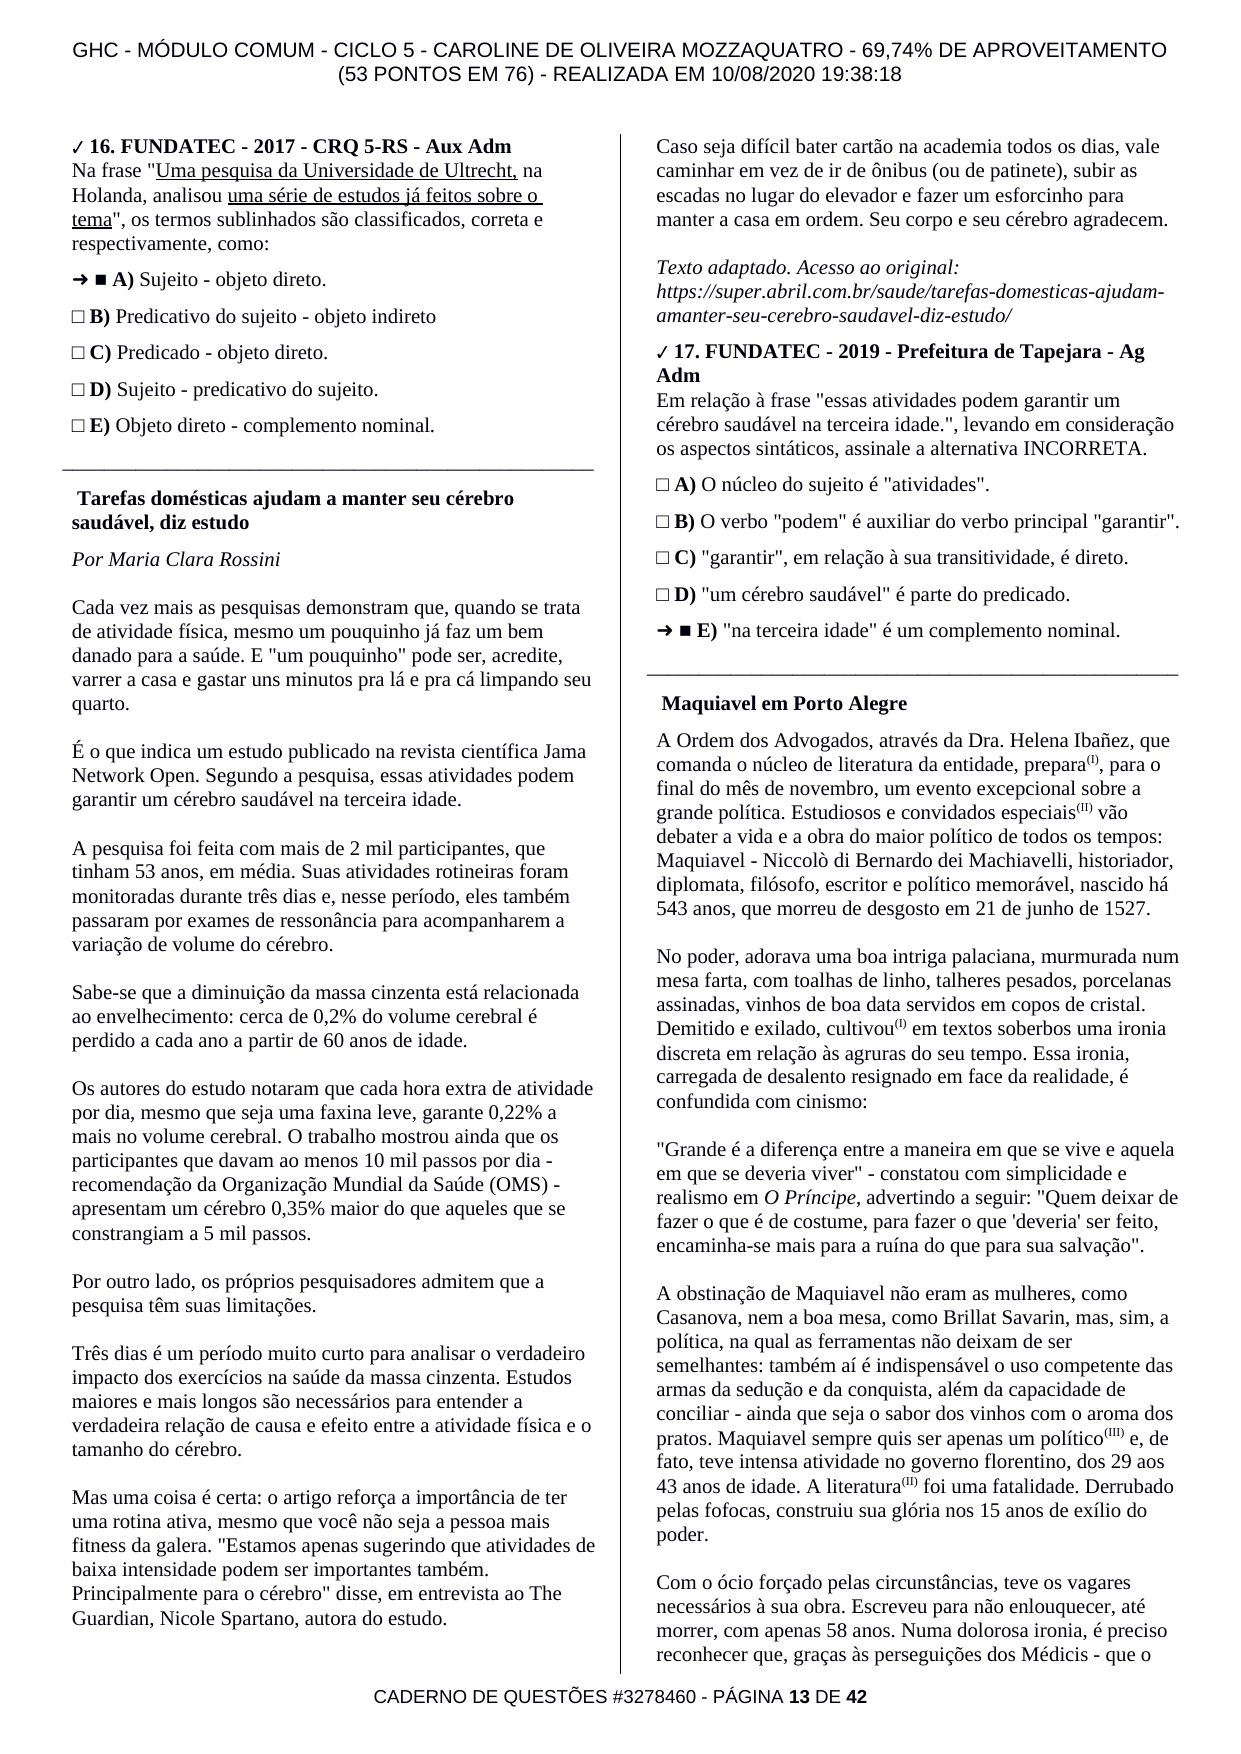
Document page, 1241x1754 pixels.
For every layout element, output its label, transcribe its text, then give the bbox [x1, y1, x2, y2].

text ___________________________________________________ [644, 654, 1181, 678]
text ✔ 17. FUNDATEC - 2019 - Prefeitura de Tapejara - Ag Adm Em relação à frase "essas atividades podem garantir um cérebro saudável na terceira idade.", levando em consideração os aspectos sintáticos, assinale a alternativa INCORRETA. [656, 339, 1181, 460]
text □ B) O verbo "podem" é auxiliar do verbo principal "garantir". [656, 509, 1181, 533]
text ➜ ■ A) Sujeito - objeto direto. [72, 267, 596, 291]
text □ B) Predicativo do sujeito - objeto indireto [72, 304, 596, 328]
text Tarefas domésticas ajudam a manter seu cérebro saudável, diz estudo [72, 486, 596, 534]
text ➜ ■ E) "na terceira idade" é um complemento nominal. [656, 618, 1181, 642]
text □ C) "garantir", em relação à sua transitividade, é direto. [656, 545, 1181, 569]
text □ E) Objeto direto - complemento nominal. [72, 413, 596, 437]
text Maquiavel em Porto Alegre [656, 691, 1181, 715]
text Por Maria Clara Rossini Cada vez mais as pesquisas demonstram que, quando se trata de atividade física, mesmo um pouquinho já faz um bem danado para a saúde. E "um pouquinho" pode ser, acredite, varrer a casa e gastar uns minutos pra lá e pra cá limpando seu quarto. É o que indica um estudo publicado na revista científica Jama Network Open. Segundo a pesquisa, essas atividades podem garantir um cérebro saudável na terceira idade. A pesquisa foi feita com mais de 2 mil participantes, que tinham 53 anos, em média. Suas atividades rotineiras foram monitoradas durante três dias e, nesse período, eles também passaram por exames de ressonância para acompanharem a variação de volume do cérebro. Sabe-se que a diminuição da massa cinzenta está relacionada ao envelhecimento: cerca de 0,2% do volume cerebral é perdido a cada ano a partir de 60 anos de idade. Os autores do estudo notaram que cada hora extra de atividade por dia, mesmo que seja uma faxina leve, garante 0,22% a mais no volume cerebral. O trabalho mostrou ainda que os participantes que davam ao menos 10 mil passos por dia - recomendação da Organização Mundial da Saúde (OMS) - apresentam um cérebro 0,35% maior do que aqueles que se constrangiam a 5 mil passos. Por outro lado, os próprios pesquisadores admitem que a pesquisa têm suas limitações. Três dias é um período muito curto para analisar o verdadeiro impacto dos exercícios na saúde da massa cinzenta. Estudos maiores e mais longos são necessários para entender a verdadeira relação de causa e efeito entre a atividade física e o tamanho do cérebro. Mas uma coisa é certa: o artigo reforça a importância de ter uma rotina ativa, mesmo que você não seja a pessoa mais fitness da galera. "Estamos apenas sugerindo que atividades de baixa intensidade podem ser importantes também. Principalmente para o cérebro" disse, em entrevista ao The Guardian, Nicole Spartano, autora do estudo. Caso seja difícil bater cartão na academia todos os dias, vale caminhar em vez de ir de ônibus (ou de patinete), subir as escadas no lugar do elevador e fazer um esforcinho para manter a casa em ordem. Seu corpo e seu cérebro agradecem. Texto adaptado. Acesso ao original: https://super.abril.com.br/saude/tarefas-domesticas-ajudam-amanter-seu-cerebro-saudavel-diz-estudo/ [72, 547, 596, 1653]
text ✔ 16. FUNDATEC - 2017 - CRQ 5-RS - Aux Adm Na frase "Uma pesquisa da Universidade de Ultrecht, na Holanda, analisou uma série de estudos já feitos sobre o tema", os termos sublinhados são classificados, correta e respectivamente, como: [72, 134, 596, 255]
text □ A) O núcleo do sujeito é "atividades". [656, 472, 1181, 496]
text ___________________________________________________ [59, 449, 596, 473]
text □ D) Sujeito - predicativo do sujeito. [72, 377, 596, 401]
text □ D) "um cérebro saudável" é parte do predicado. [656, 582, 1181, 606]
text □ C) Predicado - objeto direto. [72, 340, 596, 364]
